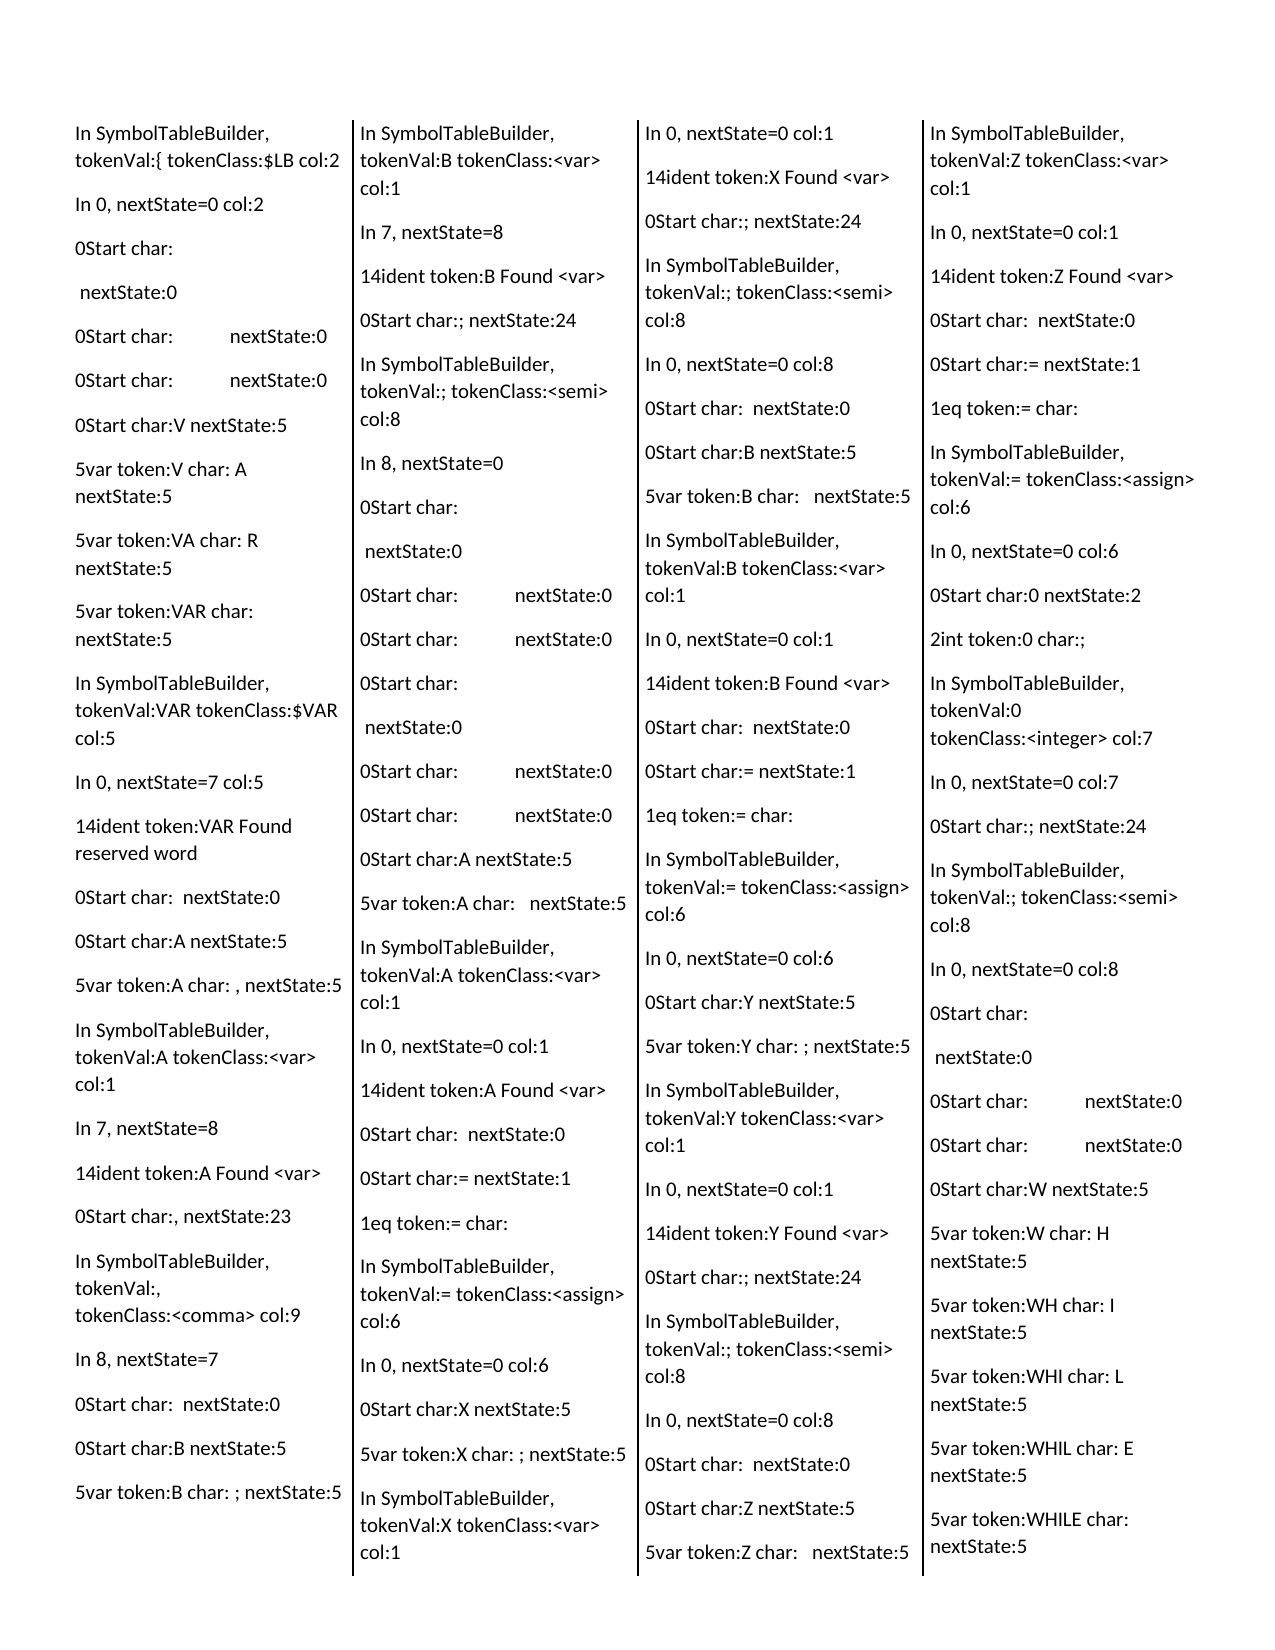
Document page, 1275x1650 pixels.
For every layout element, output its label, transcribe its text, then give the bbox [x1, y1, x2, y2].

text 0Start char: nextState:0 [360, 626, 630, 652]
text 0Start char: [360, 670, 630, 696]
text In 0, nextState=0 col:1 [360, 1033, 630, 1059]
text 0Start char: [360, 494, 630, 519]
text 5var token:WHIL char: E nextState:5 [930, 1435, 1200, 1488]
text 0Start char:0 nextState:2 [930, 582, 1200, 607]
text In 0, nextState=0 col:1 [645, 1176, 915, 1202]
text In 0, nextState=0 col:7 [930, 769, 1200, 794]
text In 8, nextState=0 [360, 450, 630, 475]
text 0Start char: nextState:0 [930, 1088, 1200, 1114]
text 5var token:B char: ; nextState:5 [75, 1479, 345, 1504]
text 0Start char:= nextState:1 [645, 758, 915, 784]
text 0Start char: nextState:0 [930, 307, 1200, 332]
text In SymbolTableBuilder, tokenVal:= tokenClass:<assign> col:6 [360, 1254, 630, 1334]
text 0Start char:Y nextState:5 [645, 989, 915, 1015]
text 0Start char:V nextState:5 [75, 412, 345, 437]
text 1eq token:= char: [930, 395, 1200, 421]
text In SymbolTableBuilder, tokenVal:B tokenClass:<var> col:1 [645, 527, 915, 607]
text In 0, nextState=0 col:6 [645, 945, 915, 971]
text 5var token:WHI char: L nextState:5 [930, 1363, 1200, 1416]
text 0Start char: nextState:0 [75, 368, 345, 393]
text In SymbolTableBuilder, tokenVal:, tokenClass:<comma> col:9 [75, 1248, 345, 1328]
text 5var token:Y char: ; nextState:5 [645, 1033, 915, 1059]
text 0Start char:A nextState:5 [75, 929, 345, 954]
text In SymbolTableBuilder, tokenVal:X tokenClass:<var> col:1 [360, 1485, 630, 1565]
text 5var token:WHILE char: nextState:5 [930, 1506, 1200, 1559]
text 5var token:Z char: nextState:5 [645, 1539, 915, 1565]
text In SymbolTableBuilder, tokenVal:VAR tokenClass:$VAR col:5 [75, 670, 345, 750]
text 0Start char: nextState:0 [360, 758, 630, 784]
text In 0, nextState=0 col:2 [75, 191, 345, 217]
text In SymbolTableBuilder, tokenVal:0 tokenClass:<integer> col:7 [930, 670, 1200, 750]
text nextState:0 [930, 1044, 1200, 1069]
text 2int token:0 char:; [930, 626, 1200, 652]
text In 0, nextState=0 col:1 [645, 120, 915, 145]
text 14ident token:A Found <var> [75, 1160, 345, 1185]
text 0Start char:= nextState:1 [930, 351, 1200, 376]
text 0Start char:B nextState:5 [645, 439, 915, 464]
text In 8, nextState=7 [75, 1347, 345, 1372]
text In SymbolTableBuilder, tokenVal:; tokenClass:<semi> col:8 [645, 1308, 915, 1389]
text 0Start char:W nextState:5 [930, 1176, 1200, 1202]
text nextState:0 [75, 279, 345, 305]
text 0Start char:, nextState:23 [75, 1204, 345, 1229]
text 5var token:B char: nextState:5 [645, 483, 915, 509]
text 5var token:X char: ; nextState:5 [360, 1441, 630, 1466]
text 1eq token:= char: [360, 1210, 630, 1235]
text 0Start char: nextState:0 [645, 395, 915, 421]
text 0Start char:X nextState:5 [360, 1397, 630, 1422]
text In 0, nextState=0 col:1 [930, 219, 1200, 244]
text In SymbolTableBuilder, tokenVal:Y tokenClass:<var> col:1 [645, 1077, 915, 1158]
text 5var token:WH char: I nextState:5 [930, 1292, 1200, 1345]
text In 0, nextState=0 col:8 [645, 1407, 915, 1433]
text 0Start char:B nextState:5 [75, 1435, 345, 1460]
text 5var token:VAR char: nextState:5 [75, 599, 345, 652]
text In SymbolTableBuilder, tokenVal:; tokenClass:<semi> col:8 [930, 857, 1200, 937]
text In SymbolTableBuilder, tokenVal:; tokenClass:<semi> col:8 [645, 252, 915, 332]
text 14ident token:VAR Found reserved word [75, 813, 345, 866]
text 0Start char: [75, 236, 345, 261]
text 14ident token:Z Found <var> [930, 263, 1200, 288]
text 0Start char: nextState:0 [930, 1132, 1200, 1158]
text 0Start char:; nextState:24 [360, 307, 630, 332]
text 0Start char: nextState:0 [360, 582, 630, 607]
text In SymbolTableBuilder, tokenVal:B tokenClass:<var> col:1 [360, 120, 630, 200]
text 14ident token:A Found <var> [360, 1077, 630, 1103]
text 5var token:W char: H nextState:5 [930, 1220, 1200, 1273]
text In 7, nextState=8 [75, 1116, 345, 1141]
text 0Start char:; nextState:24 [645, 208, 915, 233]
text In 0, nextState=0 col:1 [645, 626, 915, 652]
text 0Start char:A nextState:5 [360, 846, 630, 872]
text 0Start char: nextState:0 [75, 324, 345, 349]
text 0Start char: nextState:0 [645, 1451, 915, 1477]
text 0Start char: nextState:0 [360, 1122, 630, 1147]
text In SymbolTableBuilder, tokenVal:A tokenClass:<var> col:1 [75, 1017, 345, 1097]
text In SymbolTableBuilder, tokenVal:= tokenClass:<assign> col:6 [645, 846, 915, 927]
text 0Start char: nextState:0 [75, 884, 345, 910]
text In SymbolTableBuilder, tokenVal:A tokenClass:<var> col:1 [360, 934, 630, 1015]
text 0Start char:Z nextState:5 [645, 1496, 915, 1521]
text 5var token:A char: nextState:5 [360, 891, 630, 916]
text 0Start char:= nextState:1 [360, 1166, 630, 1191]
text In 0, nextState=0 col:6 [930, 538, 1200, 563]
text In SymbolTableBuilder, tokenVal:{ tokenClass:$LB col:2 [75, 120, 345, 173]
text 14ident token:B Found <var> [360, 263, 630, 288]
text In 0, nextState=7 col:5 [75, 769, 345, 794]
text In SymbolTableBuilder, tokenVal:Z tokenClass:<var> col:1 [930, 120, 1200, 200]
text In 7, nextState=8 [360, 219, 630, 244]
text In SymbolTableBuilder, tokenVal:; tokenClass:<semi> col:8 [360, 351, 630, 431]
text 5var token:VA char: R nextState:5 [75, 527, 345, 580]
text In SymbolTableBuilder, tokenVal:= tokenClass:<assign> col:6 [930, 439, 1200, 519]
text In 0, nextState=0 col:8 [645, 351, 915, 376]
text 0Start char:; nextState:24 [645, 1264, 915, 1290]
text 14ident token:X Found <var> [645, 164, 915, 189]
text 0Start char: nextState:0 [645, 714, 915, 740]
text 14ident token:B Found <var> [645, 670, 915, 696]
text 0Start char: nextState:0 [75, 1391, 345, 1416]
text 0Start char: nextState:0 [360, 802, 630, 828]
text nextState:0 [360, 714, 630, 740]
text In 0, nextState=0 col:6 [360, 1353, 630, 1378]
text 0Start char:; nextState:24 [930, 813, 1200, 838]
text 5var token:V char: A nextState:5 [75, 456, 345, 509]
text 1eq token:= char: [645, 802, 915, 828]
text 5var token:A char: , nextState:5 [75, 973, 345, 998]
text 14ident token:Y Found <var> [645, 1220, 915, 1246]
text nextState:0 [360, 538, 630, 563]
text 0Start char: [930, 1000, 1200, 1026]
text In 0, nextState=0 col:8 [930, 956, 1200, 981]
